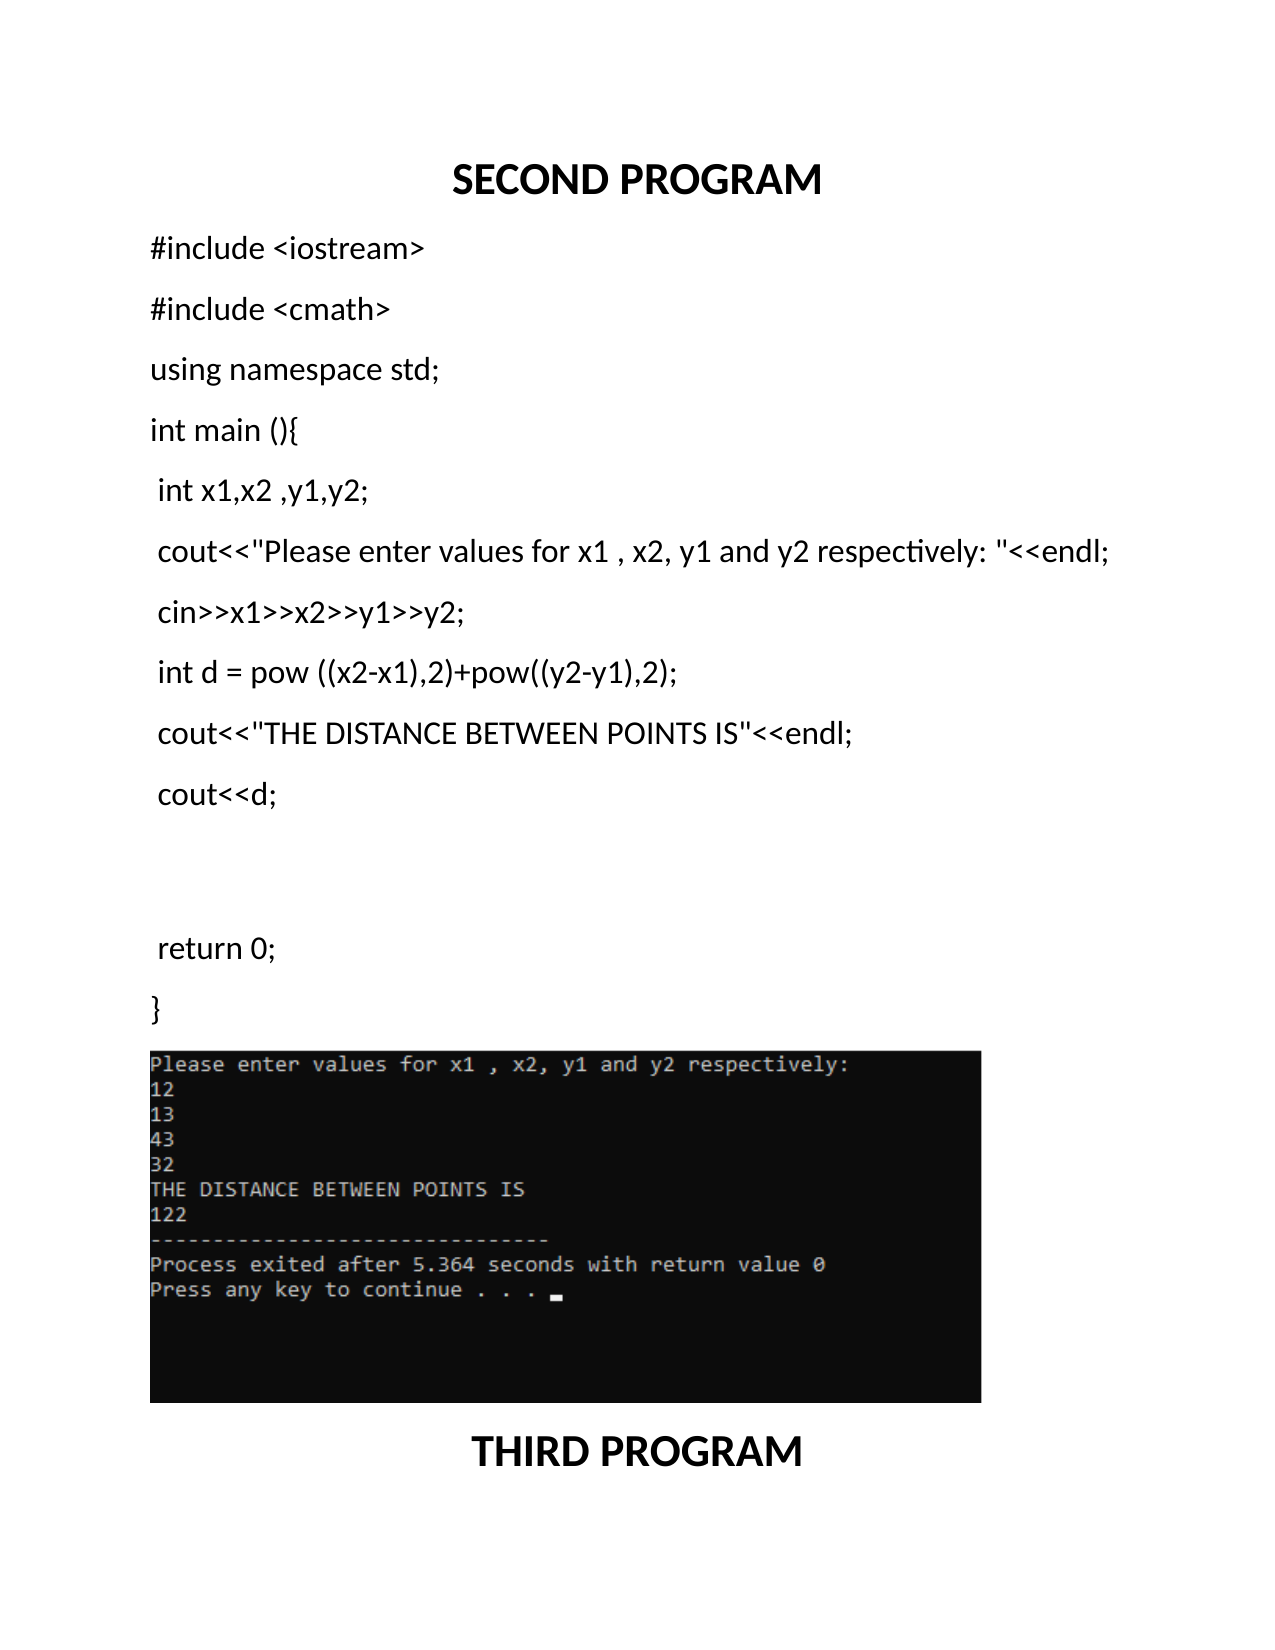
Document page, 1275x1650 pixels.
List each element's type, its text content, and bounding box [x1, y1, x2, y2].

text SECOND PROGRAM [150, 150, 1125, 206]
text return 0; [150, 927, 1125, 968]
text cout<<d; [150, 773, 1125, 813]
text #include <iostream> [150, 227, 1125, 268]
picture [150, 1048, 982, 1403]
text cout<<"THE DISTANCE BETWEEN POINTS IS"<<endl; [150, 712, 1125, 753]
text THIRD PROGRAM [150, 1422, 1125, 1478]
text cout<<"Please enter values for x1 , x2, y1 and y2 respectively: "<<endl; [150, 530, 1125, 571]
text int d = pow ((x2-x1),2)+pow((y2-y1),2); [150, 651, 1125, 692]
text #include <cmath> [150, 288, 1125, 328]
text cin>>x1>>x2>>y1>>y2; [150, 591, 1125, 631]
text using namespace std; [150, 348, 1125, 389]
text int main (){ [150, 409, 1125, 449]
text } [150, 988, 1125, 1028]
text int x1,x2 ,y1,y2; [150, 469, 1125, 510]
